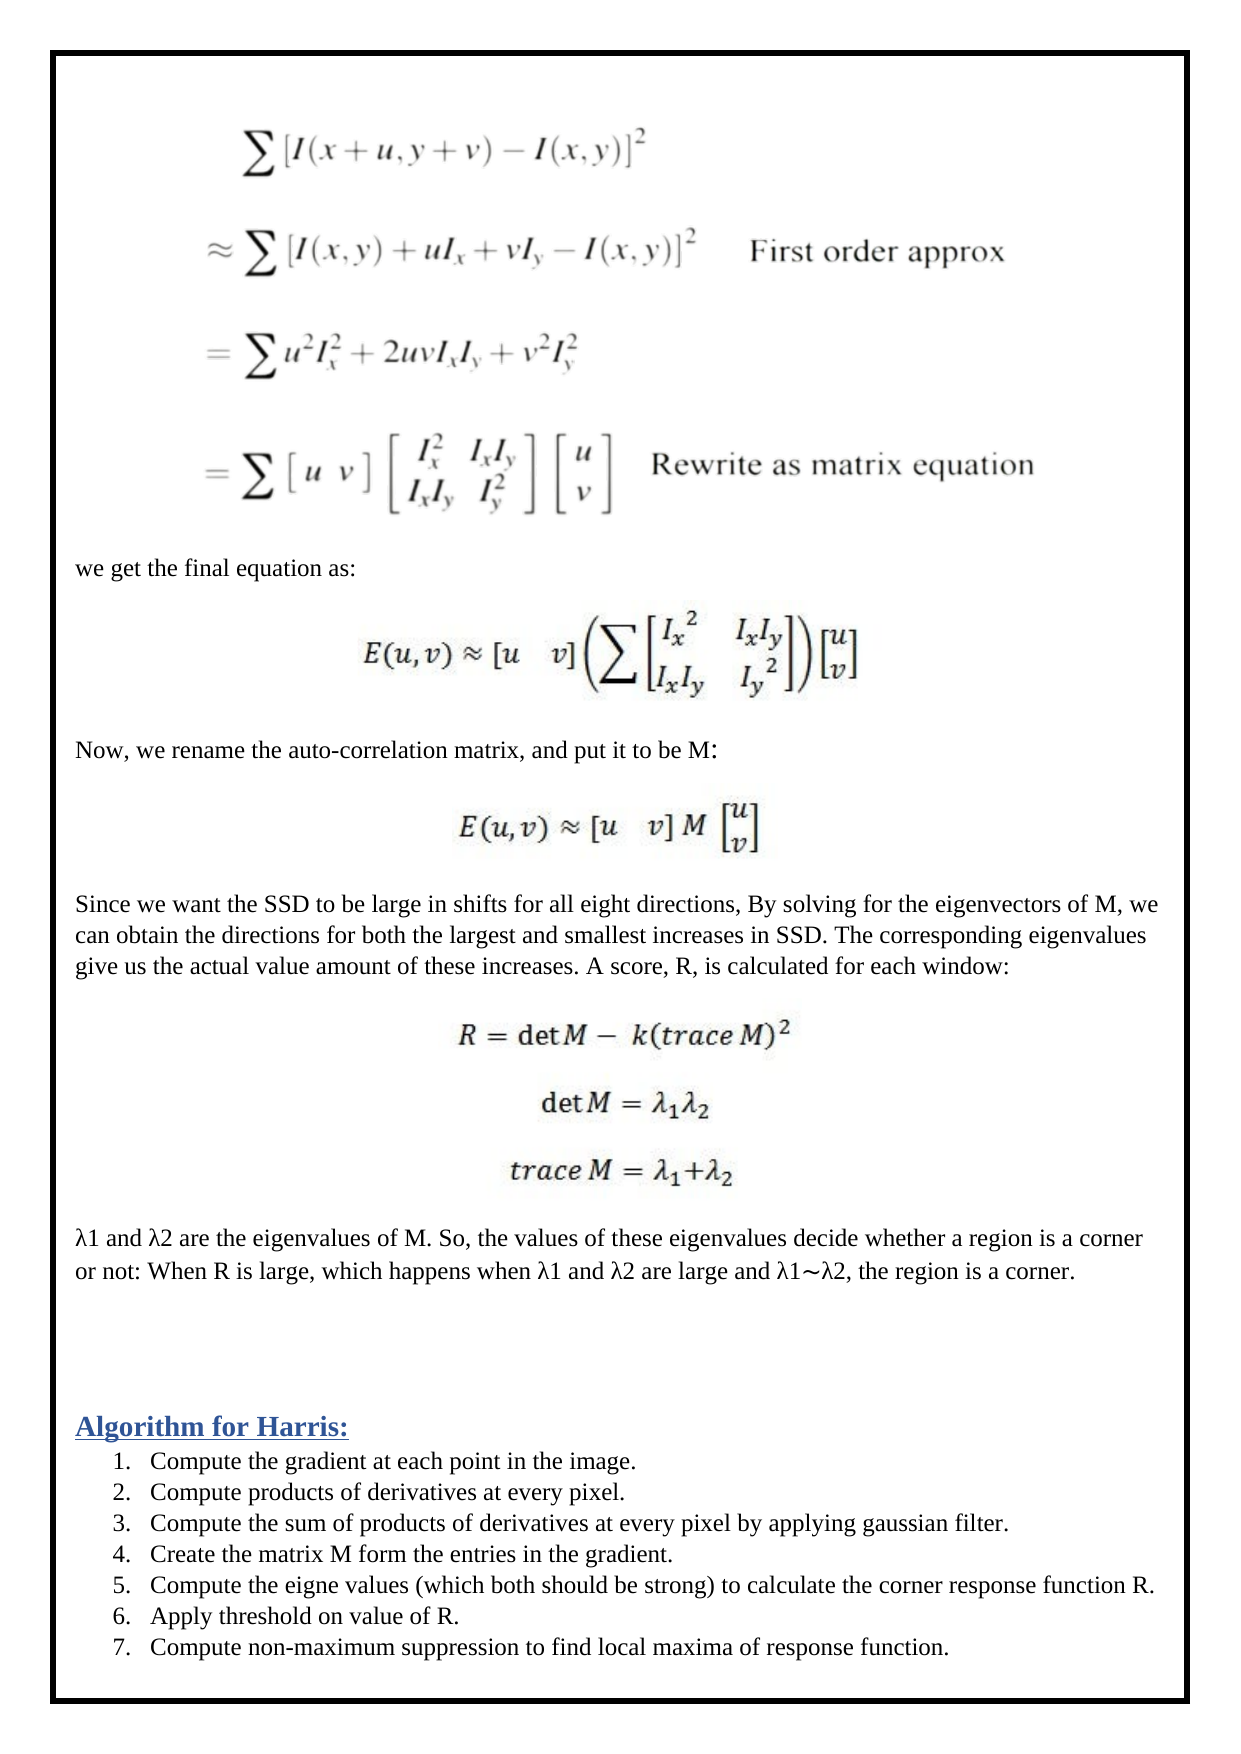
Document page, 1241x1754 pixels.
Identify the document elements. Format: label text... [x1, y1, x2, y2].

picture [438, 998, 802, 1205]
list Compute products of derivatives at every pixel. [112, 1477, 1165, 1506]
list Apply threshold on value of R. [112, 1601, 1165, 1630]
text λ1 and λ2 are the eigenvalues of M. So, the values of these eigenvalues decide whether a region is a corner or not: When R is large, which happens when λ1 and λ2 are large and λ1∼λ2, the region is a corner. [75, 1223, 1165, 1285]
text Now, we rename the auto-correlation matrix, and put it to be M: [75, 731, 1165, 764]
picture [150, 106, 1091, 534]
list Compute non-maximum suppression to find local maxima of response function. [112, 1632, 1165, 1661]
list Create the matrix M form the entries in the gradient. [112, 1539, 1165, 1568]
text we get the final equation as: [75, 553, 1165, 582]
text Since we want the SSD to be large in shifts for all eight directions, By solving for the eigenvectors of M, we can obtain the directions for both the largest and smallest increases in SSD. The corresponding eigenvalues give us the actual value amount of these increases. A score, R, is calculated for each window: [75, 889, 1165, 979]
picture [452, 783, 789, 870]
list Compute the sum of products of derivatives at every pixel by applying gaussian filter. [112, 1508, 1165, 1537]
list Compute the gradient at each point in the image. [112, 1446, 1165, 1474]
subtitle Algorithm for Harris: [75, 1409, 1165, 1443]
list Compute the eigne values (which both should be strong) to calculate the corner response function R. [112, 1570, 1165, 1599]
picture [357, 600, 883, 712]
